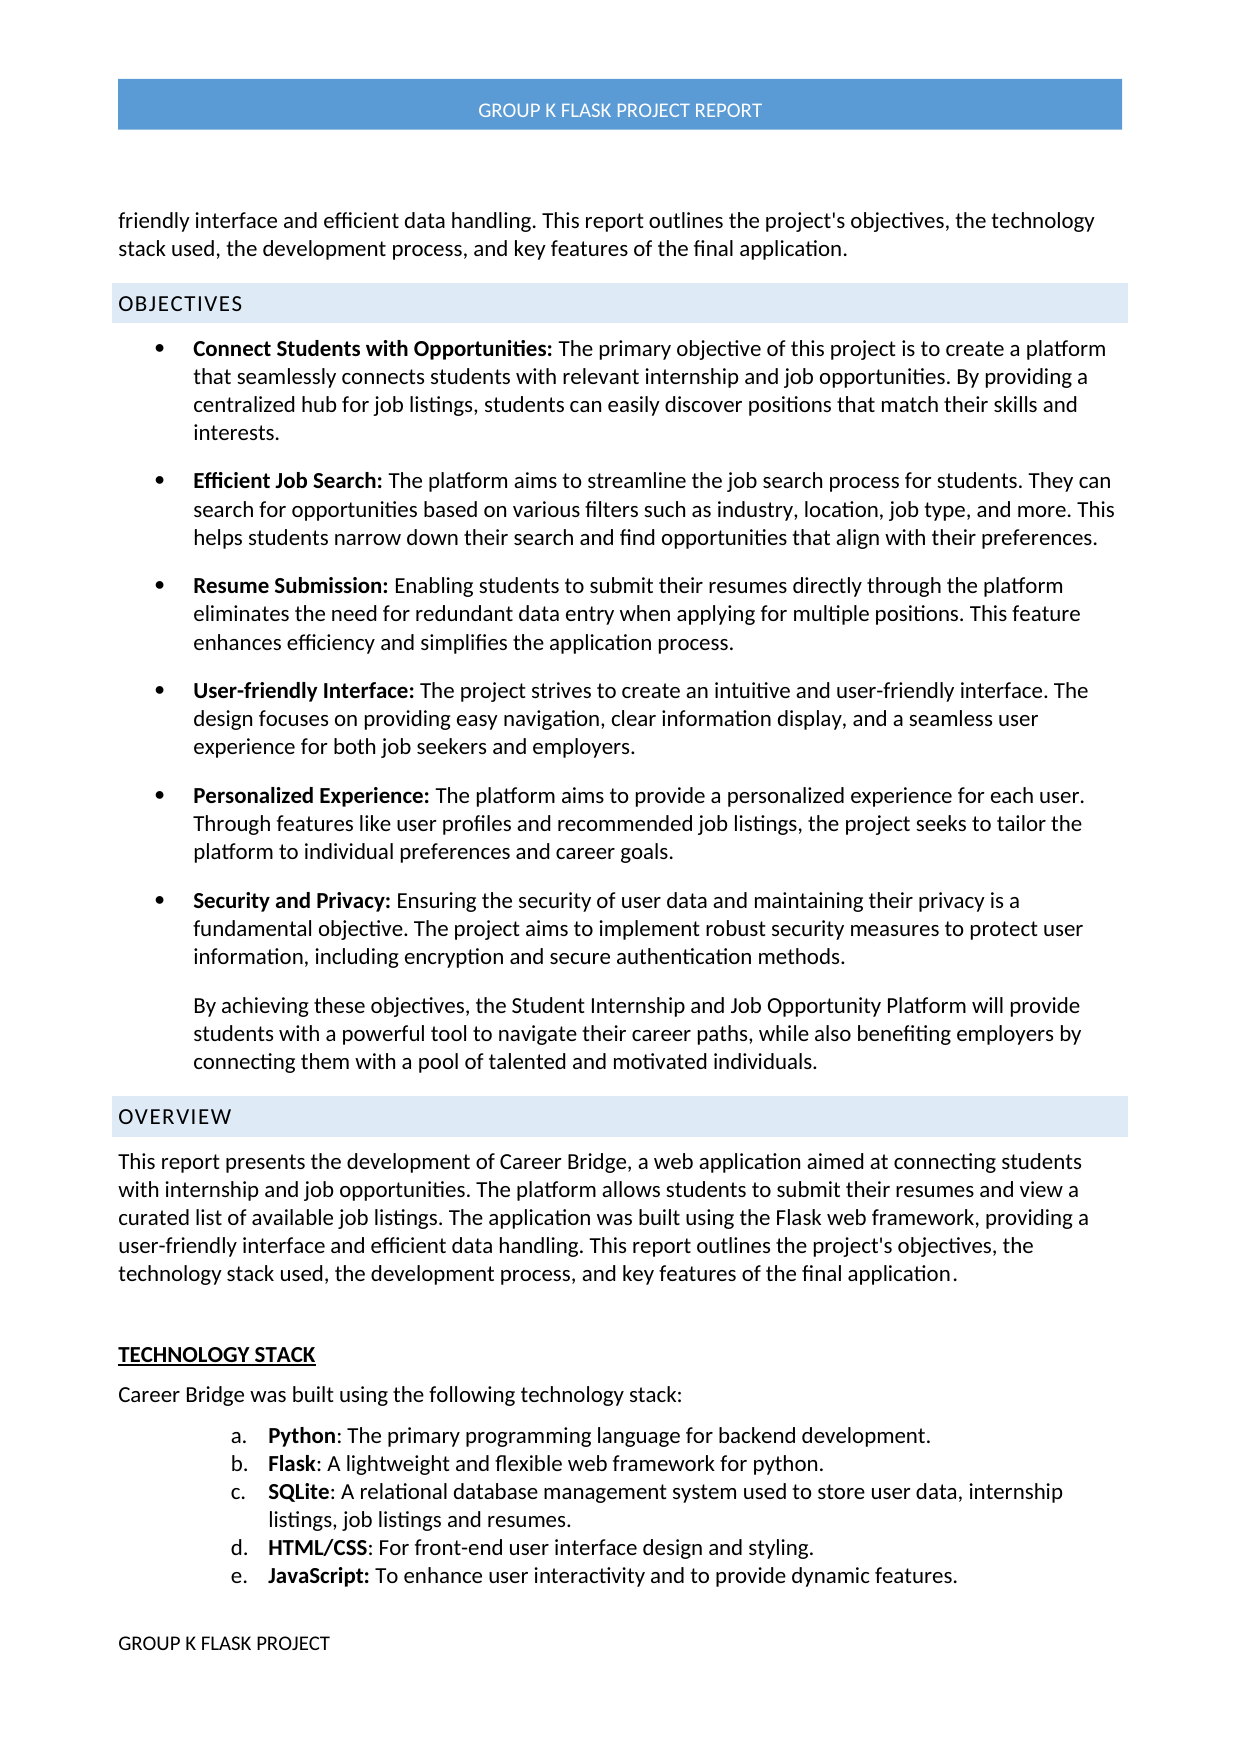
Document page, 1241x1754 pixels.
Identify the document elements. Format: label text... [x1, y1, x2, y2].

list Security and Privacy: Ensuring the security of user data and maintaining their privacy is a fundamental objective. The project aims to implement robust security measures to protect user information, including encryption and secure authentication methods. [156, 886, 1131, 970]
list Resume Submission: Enabling students to submit their resumes directly through the platform eliminates the need for redundant data entry when applying for multiple positions. This feature enhances efficiency and simplifies the application process. [156, 572, 1131, 656]
list User-friendly Interface: The project strives to create an intuitive and user-friendly interface. The design focuses on providing easy navigation, clear information display, and a seamless user experience for both job seekers and employers. [156, 676, 1131, 761]
text TECHNOLOGY STACK [118, 1340, 1122, 1368]
list Flask: A lightweight and flexible web framework for python. [231, 1449, 1122, 1477]
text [118, 206, 1131, 262]
list SQLite: A relational database management system used to store user data, internship listings, job listings and resumes. [231, 1477, 1122, 1533]
list JavaScript: To enhance user interactivity and to provide dynamic features. [231, 1561, 1122, 1589]
subtitle Overview [118, 1102, 1122, 1130]
list HTML/CSS: For front-end user interface design and styling. [231, 1533, 1122, 1561]
text This report presents the development of Career Bridge, a web application aimed at connecting students with internship and job opportunities. The platform allows students to submit their resumes and view a curated list of available job listings. The application was built using the Flask web framework, providing a user-friendly interface and efficient data handling. This report outlines the project's objectives, the technology stack used, the development process, and key features of the final application. [118, 1147, 1122, 1287]
list Python: The primary programming language for backend development. [231, 1421, 1122, 1449]
subtitle OBJECTIVES [118, 289, 1122, 317]
text Career Bridge was built using the following technology stack: [118, 1381, 1122, 1409]
text By achieving these objectives, the Student Internship and Job Opportunity Platform will provide students with a powerful tool to navigate their career paths, while also benefiting employers by connecting them with a pool of talented and motivated individuals. [193, 991, 1131, 1075]
list Connect Students with Opportunities: The primary objective of this project is to create a platform that seamlessly connects students with relevant internship and job opportunities. By providing a centralized hub for job listings, students can easily discover positions that match their skills and interests. [156, 334, 1131, 446]
list Personalized Experience: The platform aims to provide a personalized experience for each user. Through features like user profiles and recommended job listings, the project seeks to tailor the platform to individual preferences and career goals. [156, 781, 1131, 865]
list Efficient Job Search: The platform aims to streamline the job search process for students. They can search for opportunities based on various filters such as industry, location, job type, and more. This helps students narrow down their search and find opportunities that align with their preferences. [156, 467, 1131, 551]
